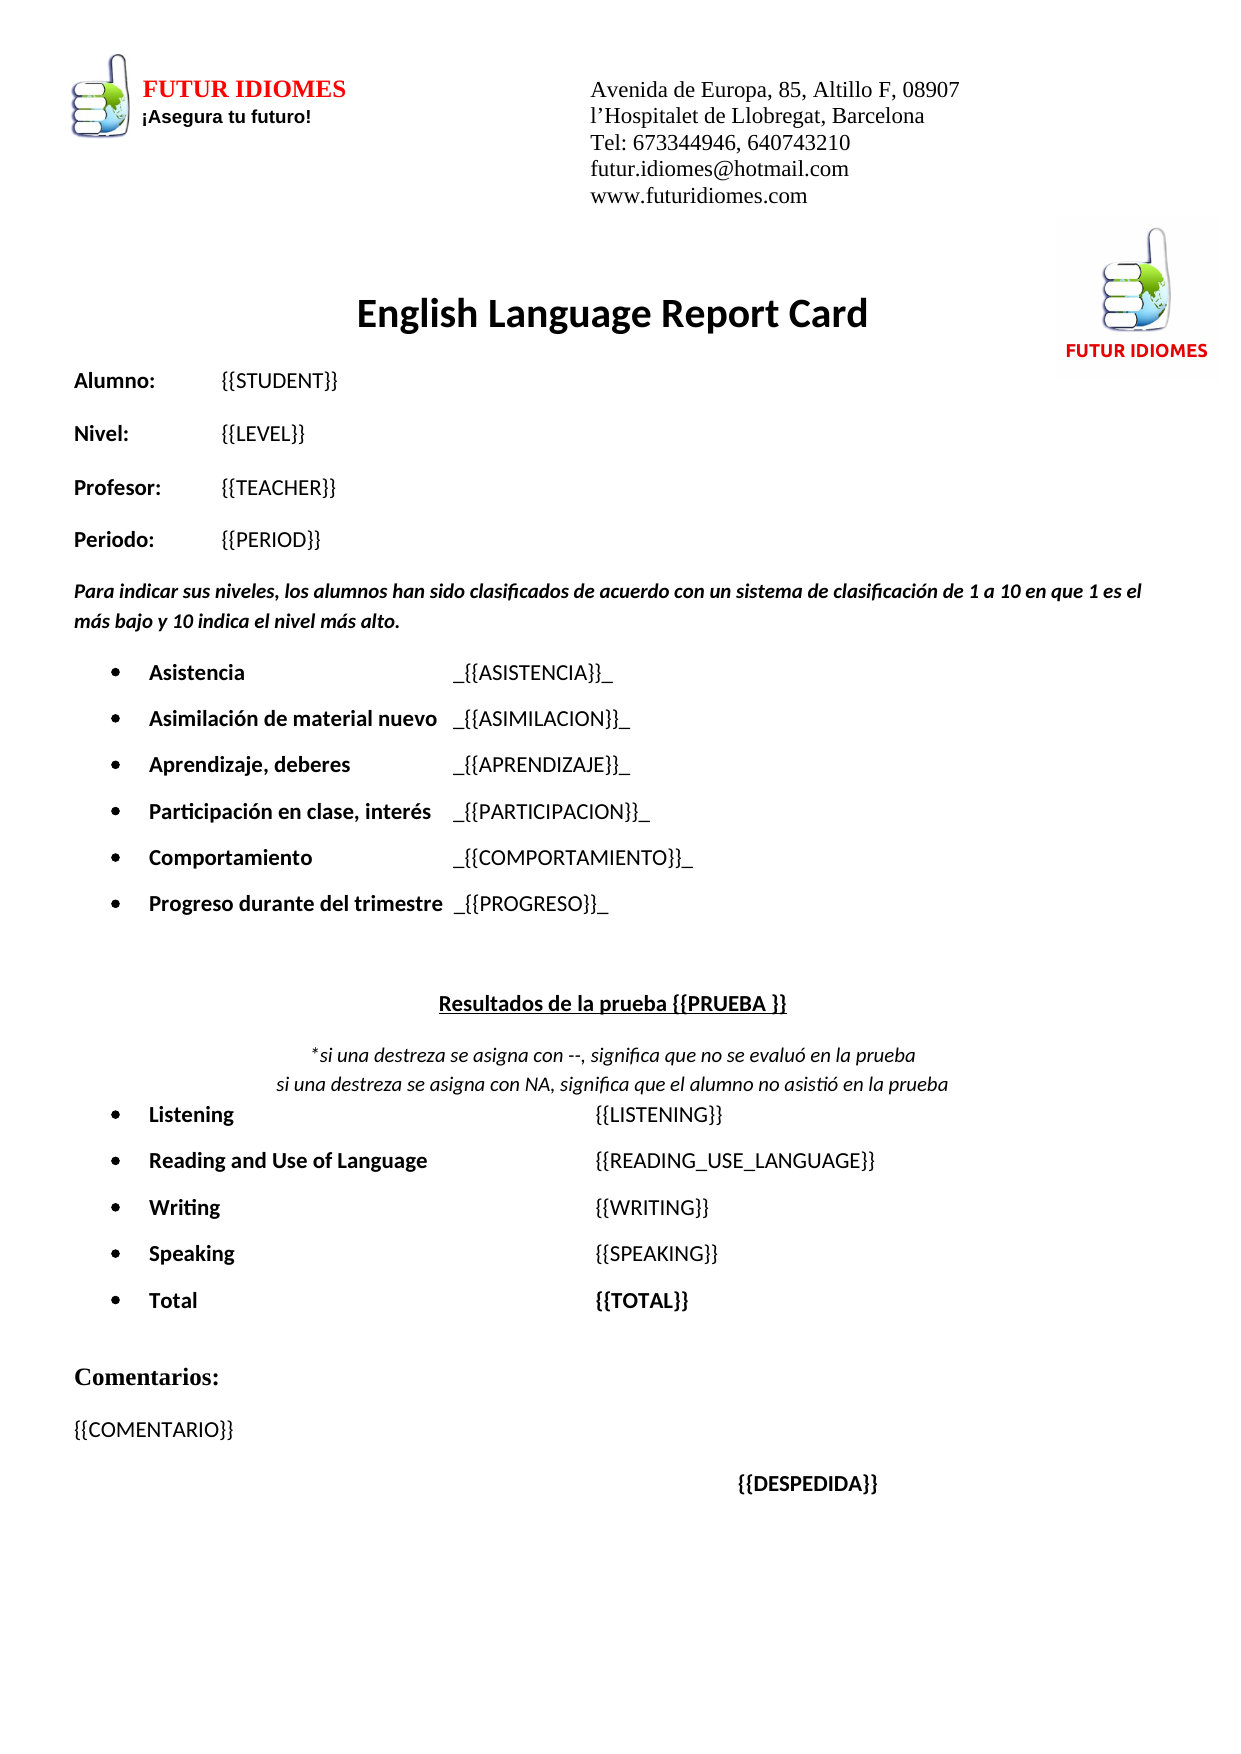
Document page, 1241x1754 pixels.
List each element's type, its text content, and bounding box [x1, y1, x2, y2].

list Total {{TOTAL}} [111, 1286, 1152, 1343]
list Progreso durante del trimestre _{{PROGRESO}}_ [111, 889, 1152, 918]
text Profesor: {{TEACHER}} [74, 473, 1152, 501]
list Reading and Use of Language {{READING_USE_LANGUAGE}} [111, 1147, 1152, 1175]
text English Language Report Card [74, 287, 1152, 338]
picture [70, 53, 130, 138]
text {{DESPEDIDA}} [74, 1469, 1152, 1497]
list Participación en clase, interés _{{PARTICIPACION}}_ [111, 797, 1152, 825]
list Speaking {{SPEAKING}} [111, 1239, 1152, 1267]
list Writing {{WRITING}} [111, 1193, 1152, 1221]
list Asistencia _{{ASISTENCIA}}_ [111, 658, 1152, 686]
list Comportamiento _{{COMPORTAMIENTO}}_ [111, 843, 1152, 871]
text Alumno: {{STUDENT}} [74, 367, 1152, 394]
text *si una destreza se asigna con --, significa que no se evaluó en la prueba [74, 1042, 1152, 1067]
text Nivel: {{LEVEL}} [74, 419, 1152, 448]
text Comentarios: [74, 1362, 1152, 1391]
list Asimilación de material nuevo _{{ASIMILACION}}_ [111, 704, 1152, 732]
list Listening {{LISTENING}} [111, 1100, 1152, 1128]
picture [1056, 217, 1220, 381]
text Para indicar sus niveles, los alumnos han sido clasificados de acuerdo con un sistema de clasificación de 1 a 10 en que 1 es el más bajo y 10 indica el nivel más alto. [74, 579, 1152, 633]
text {{COMENTARIO}} [74, 1416, 1152, 1444]
text si una destreza se asigna con NA, significa que el alumno no asistió en la prueba [74, 1071, 1152, 1097]
text Resultados de la prueba {{PRUEBA }} [74, 989, 1152, 1017]
text Periodo: {{PERIOD}} [74, 526, 1152, 554]
list Aprendizaje, deberes _{{APRENDIZAJE}}_ [111, 751, 1152, 778]
